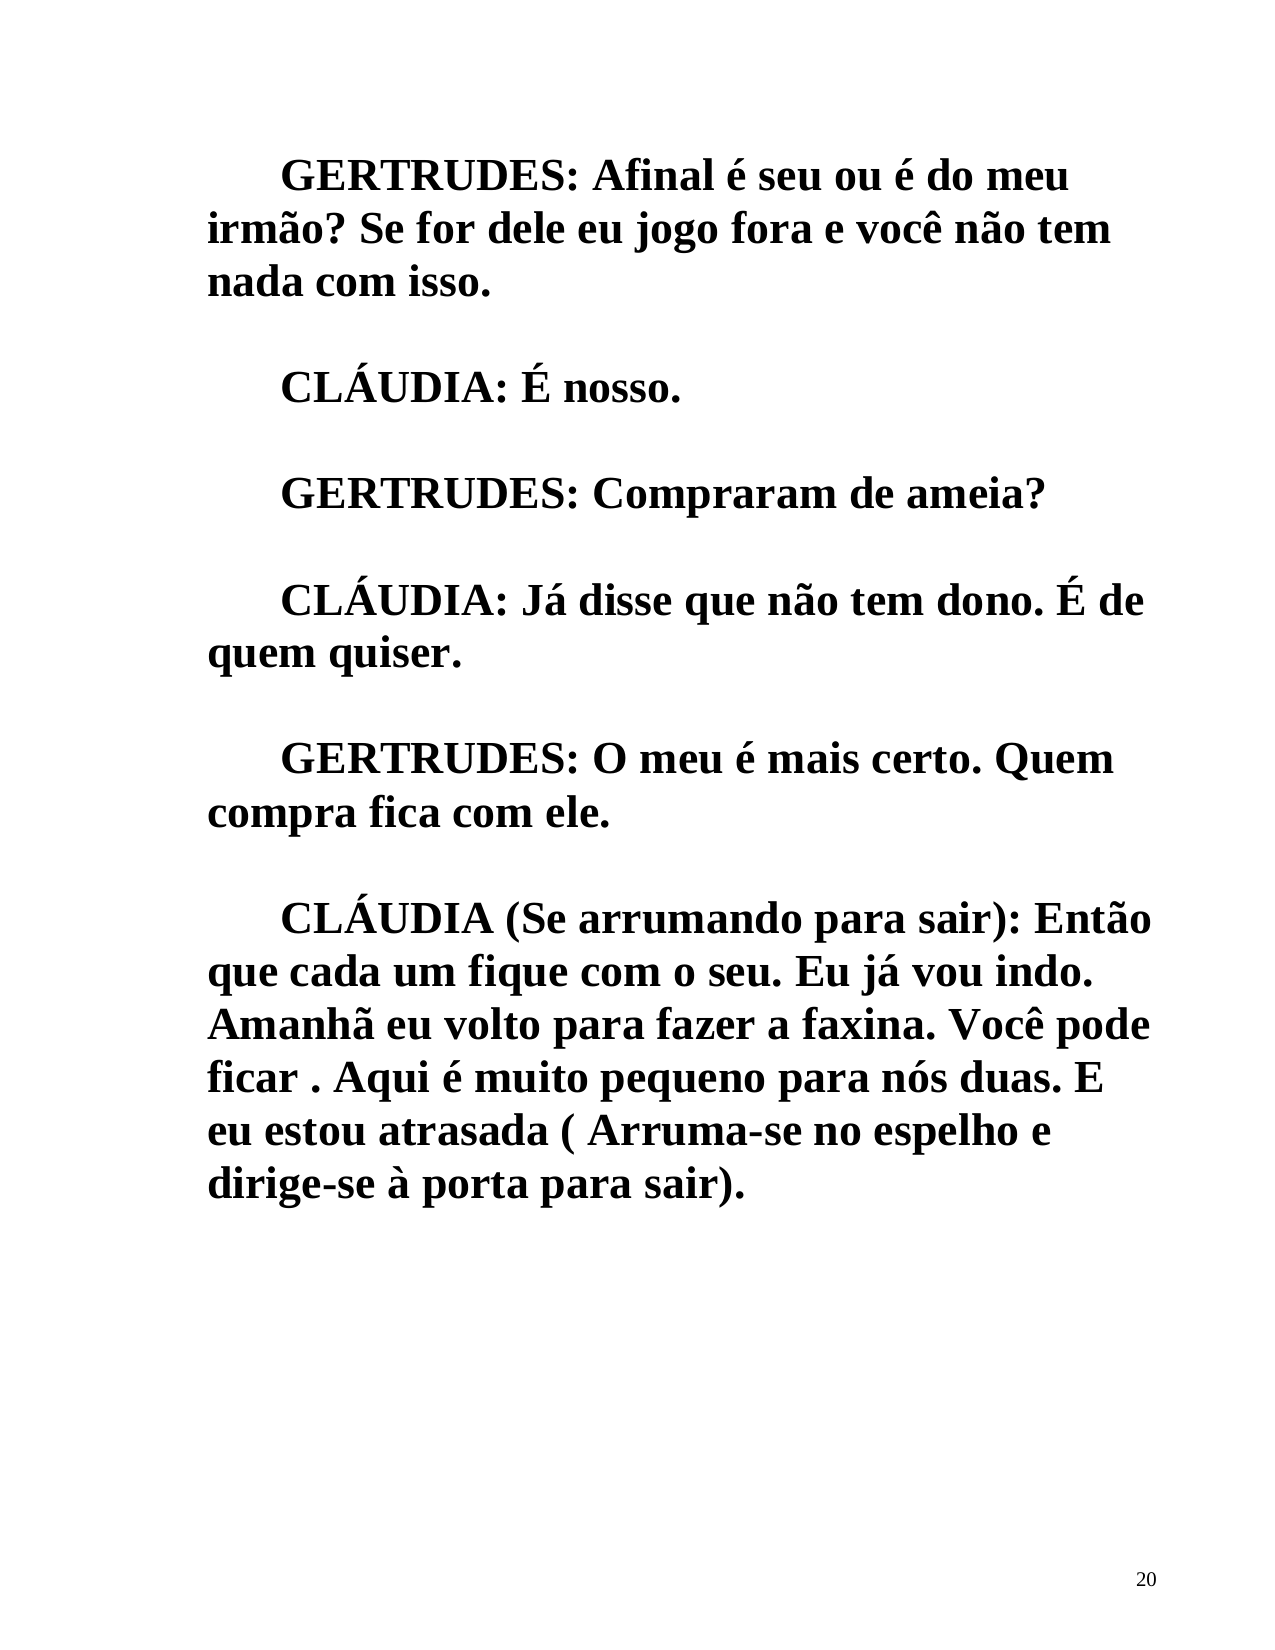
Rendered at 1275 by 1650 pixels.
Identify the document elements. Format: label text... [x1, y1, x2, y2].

text GERTRUDES: Afinal é seu ou é do meu irmão? Se for dele eu jogo fora e você não tem nada com isso. [207, 148, 1157, 307]
text CLÁUDIA (Se arrumando para sair): Então que cada um fique com o seu. Eu já vou indo. Amanhã eu volto para fazer a faxina. Você pode ficar . Aqui é muito pequeno para nós duas. E eu estou atrasada ( Arruma-se no espelho e dirige-se à porta para sair). [207, 890, 1157, 1208]
text CLÁUDIA: É nosso. [207, 360, 1157, 413]
text GERTRUDES: Compraram de ameia? [207, 466, 1157, 519]
text GERTRUDES: O meu é mais certo. Quem compra fica com ele. [207, 731, 1157, 837]
text CLÁUDIA: Já disse que não tem dono. É de quem quiser. [207, 572, 1157, 678]
